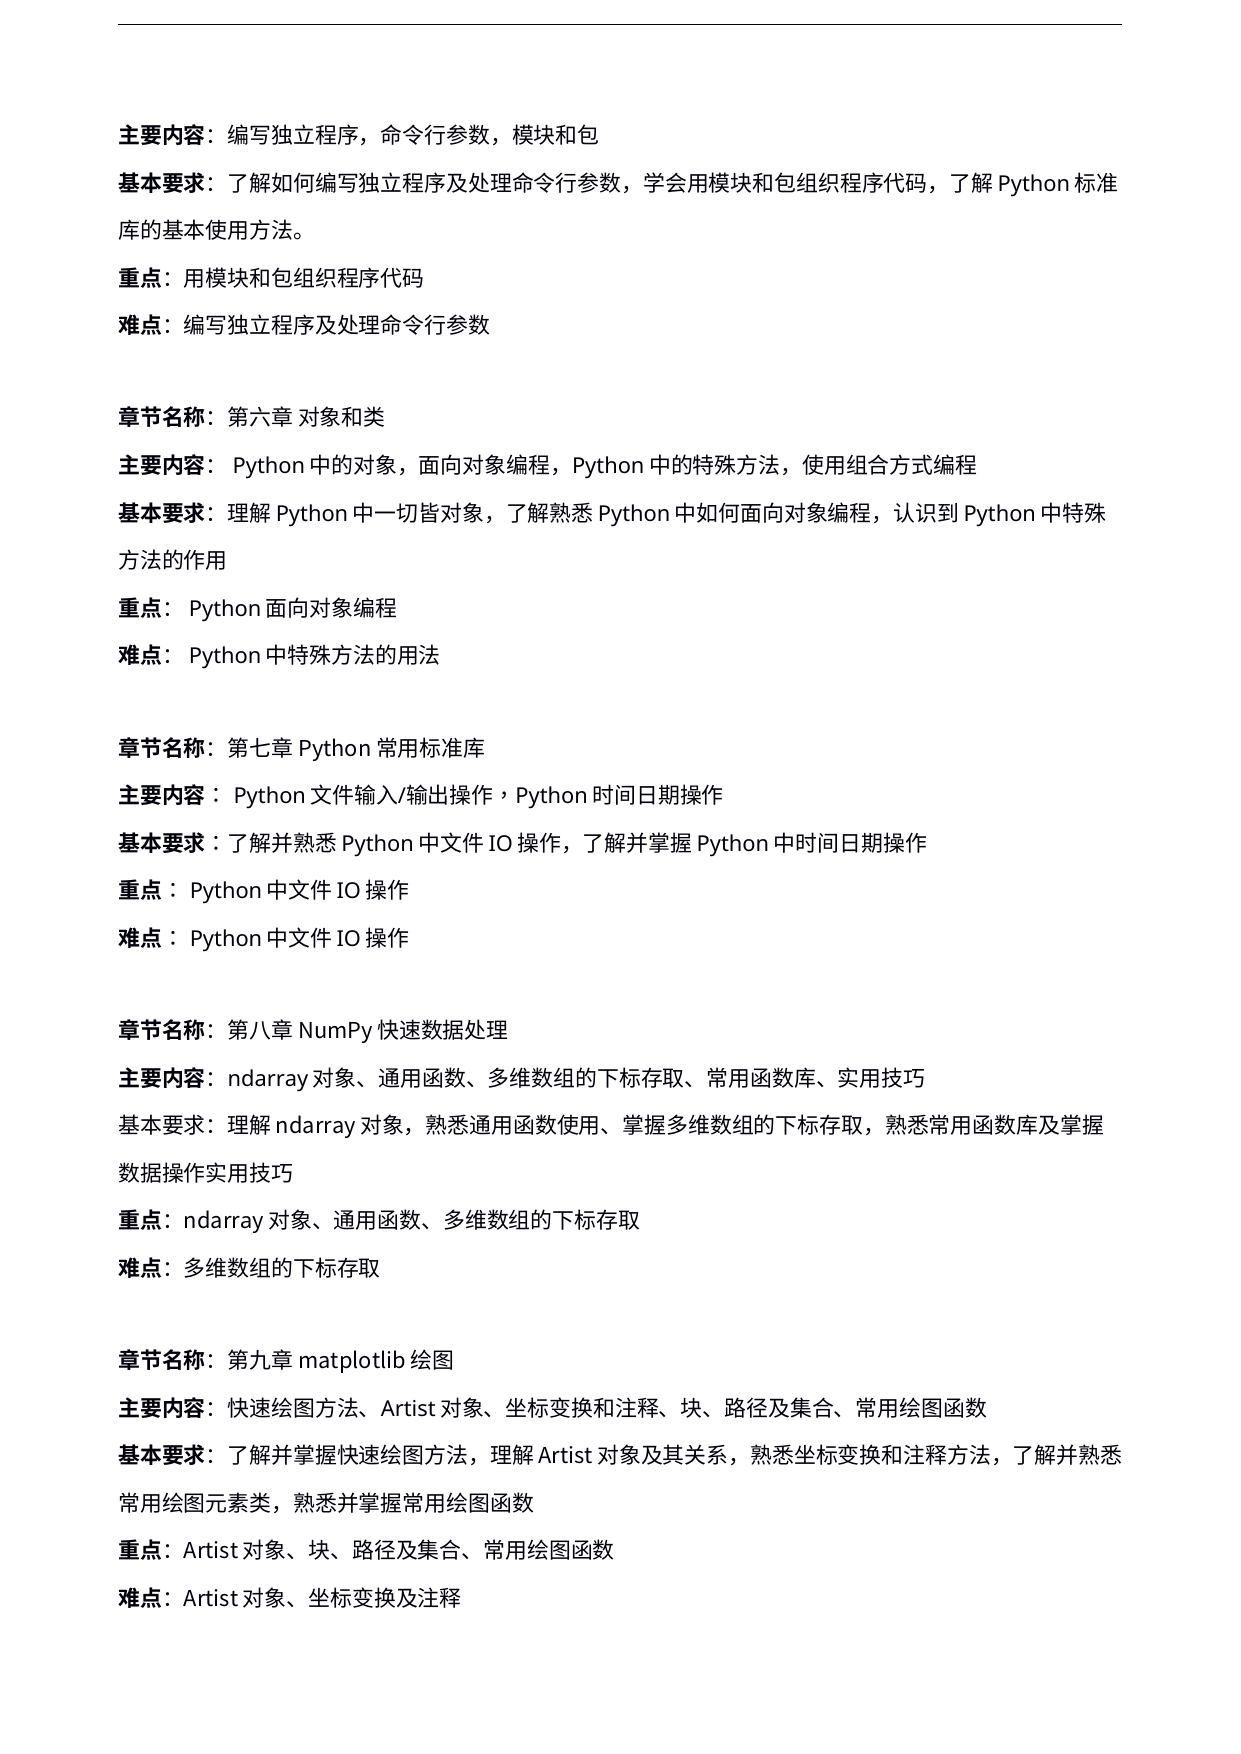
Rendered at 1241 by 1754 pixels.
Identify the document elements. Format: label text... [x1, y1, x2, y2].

text 主要内容： Python文件输入/输出操作，Python时间日期操作 基本要求：了解并熟悉Python中文件IO操作，了解并掌握Python中时间日期操作 重点： Python中文件IO操作 难点： Python中文件IO操作 [118, 778, 1122, 953]
text 章节名称：第九章 matplotlib绘图 [118, 1343, 1122, 1375]
text 主要内容： Python中的对象，面向对象编程，Python中的特殊方法，使用组合方式编程 基本要求：理解Python中一切皆对象，了解熟悉Python中如何面向对象编程，认识到Python中特殊方法的作用 重点： Python面向对象编程 难点： Python中特殊方法的用法 [118, 448, 1122, 670]
text 主要内容：编写独立程序，命令行参数，模块和包 基本要求：了解如何编写独立程序及处理命令行参数，学会用模块和包组织程序代码，了解Python标准库的基本使用方法。 重点：用模块和包组织程序代码 难点：编写独立程序及处理命令行参数 [118, 118, 1122, 340]
text 章节名称：第七章 Python常用标准库 [118, 731, 1122, 762]
text 章节名称：第六章 对象和类 [118, 400, 1122, 432]
text 章节名称：第八章 NumPy快速数据处理 [118, 1013, 1122, 1045]
text 主要内容：ndarray对象、通用函数、多维数组的下标存取、常用函数库、实用技巧 基本要求：理解ndarray对象，熟悉通用函数使用、掌握多维数组的下标存取，熟悉常用函数库及掌握数据操作实用技巧 重点：ndarray对象、通用函数、多维数组的下标存取 难点：多维数组的下标存取 [118, 1061, 1122, 1282]
text 主要内容：快速绘图方法、Artist对象、坐标变换和注释、块、路径及集合、常用绘图函数 基本要求：了解并掌握快速绘图方法，理解Artist对象及其关系，熟悉坐标变换和注释方法，了解并熟悉常用绘图元素类，熟悉并掌握常用绘图函数 重点：Artist对象、块、路径及集合、常用绘图函数 难点：Artist对象、坐标变换及注释 [118, 1391, 1122, 1612]
